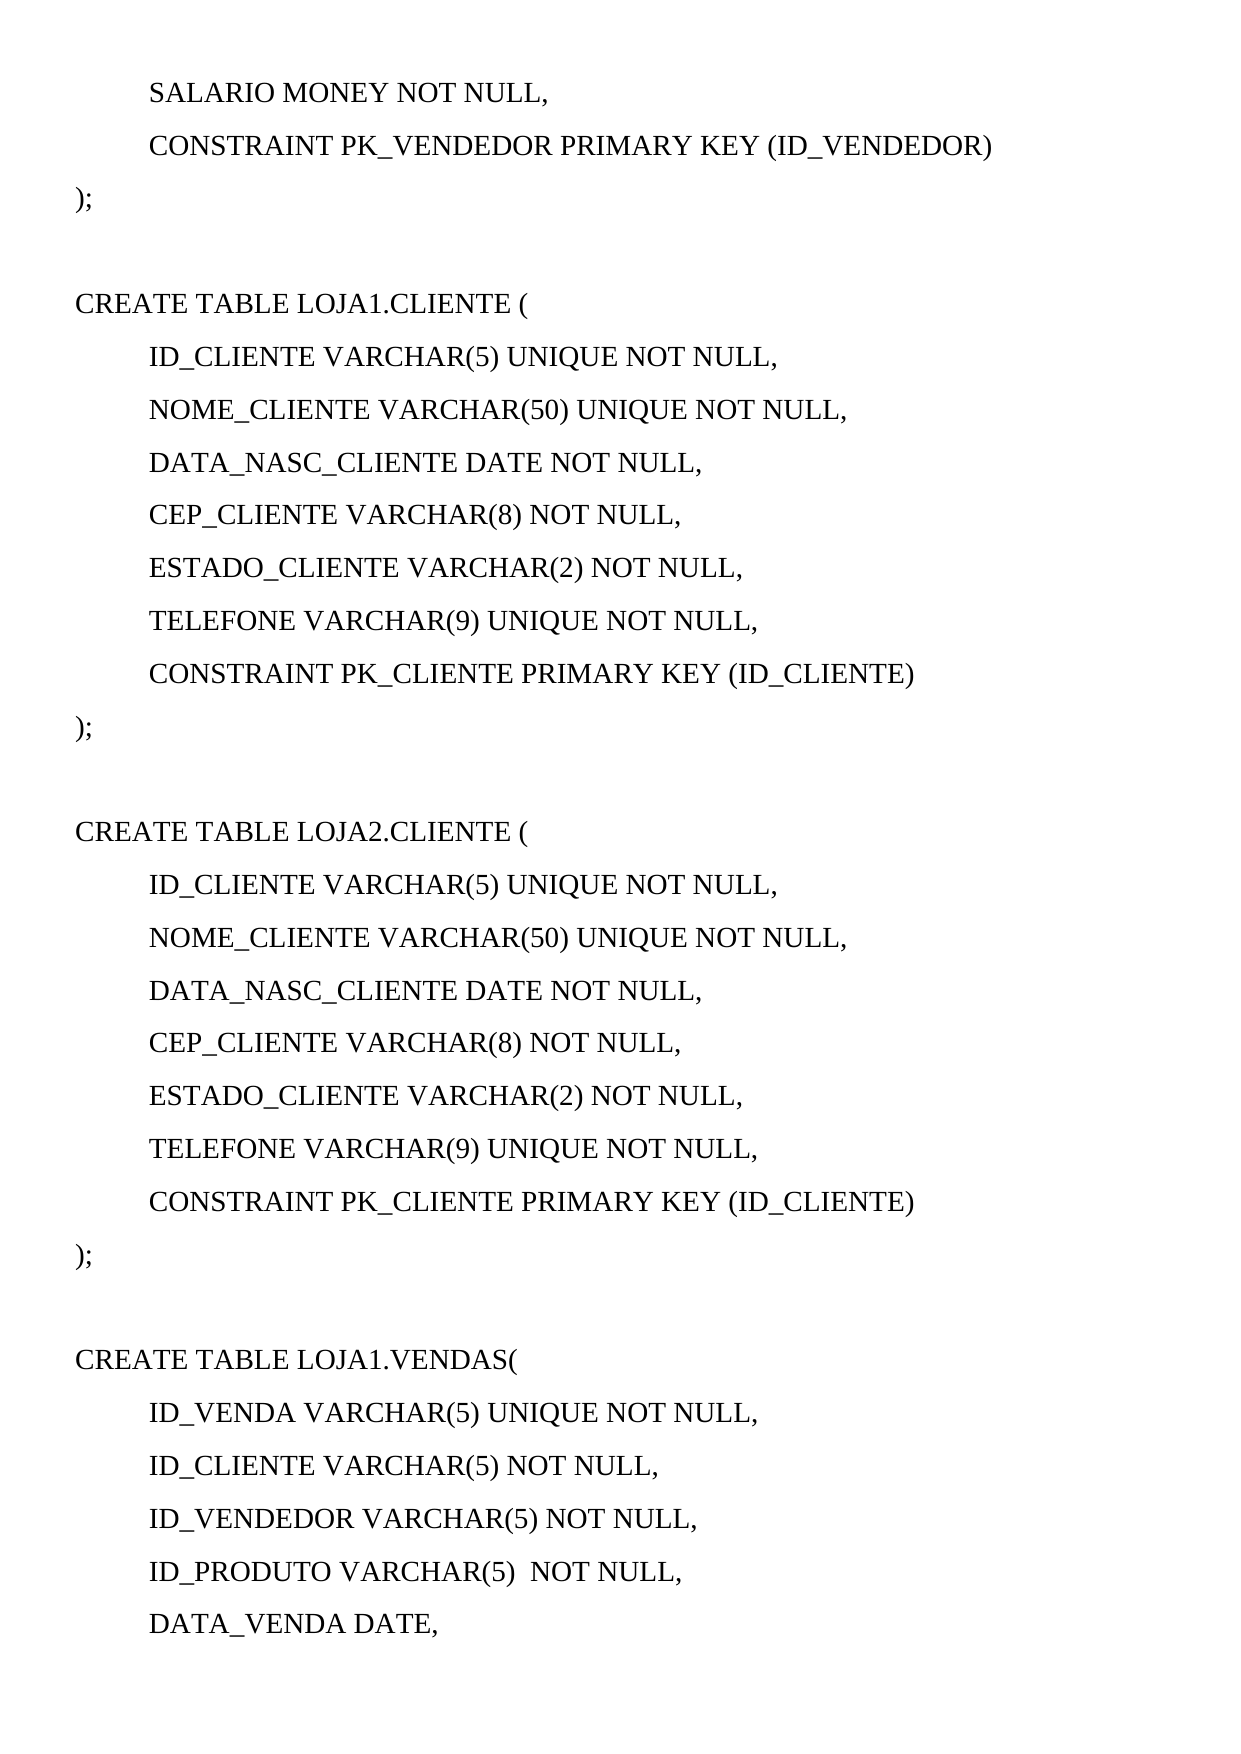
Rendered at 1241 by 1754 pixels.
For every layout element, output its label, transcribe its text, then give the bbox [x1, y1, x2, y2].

text NOME_CLIENTE VARCHAR(50) UNIQUE NOT NULL, [75, 920, 1165, 953]
text ESTADO_CLIENTE VARCHAR(2) NOT NULL, [75, 550, 1165, 584]
text ID_CLIENTE VARCHAR(5) NOT NULL, [75, 1448, 1165, 1482]
text ID_PRODUTO VARCHAR(5) NOT NULL, [75, 1554, 1165, 1587]
text CEP_CLIENTE VARCHAR(8) NOT NULL, [75, 1026, 1165, 1059]
text CREATE TABLE LOJA1.VENDAS( [75, 1342, 1165, 1376]
text TELEFONE VARCHAR(9) UNIQUE NOT NULL, [75, 1131, 1165, 1165]
text CONSTRAINT PK_CLIENTE PRIMARY KEY (ID_CLIENTE) [75, 1184, 1165, 1218]
text CREATE TABLE LOJA1.CLIENTE ( [75, 286, 1165, 320]
text DATA_NASC_CLIENTE DATE NOT NULL, [75, 445, 1165, 478]
text CEP_CLIENTE VARCHAR(8) NOT NULL, [75, 497, 1165, 531]
text ID_CLIENTE VARCHAR(5) UNIQUE NOT NULL, [75, 867, 1165, 901]
text ID_VENDEDOR VARCHAR(5) NOT NULL, [75, 1501, 1165, 1534]
text ID_CLIENTE VARCHAR(5) UNIQUE NOT NULL, [75, 339, 1165, 373]
text CONSTRAINT PK_CLIENTE PRIMARY KEY (ID_CLIENTE) [75, 656, 1165, 689]
text ); [75, 709, 1165, 742]
text CREATE TABLE LOJA2.CLIENTE ( [75, 814, 1165, 848]
text NOME_CLIENTE VARCHAR(50) UNIQUE NOT NULL, [75, 392, 1165, 425]
text ); [75, 181, 1165, 214]
text DATA_NASC_CLIENTE DATE NOT NULL, [75, 973, 1165, 1006]
text ID_VENDA VARCHAR(5) UNIQUE NOT NULL, [75, 1395, 1165, 1429]
text TELEFONE VARCHAR(9) UNIQUE NOT NULL, [75, 603, 1165, 637]
text ); [75, 1237, 1165, 1270]
text DATA_VENDA DATE, [75, 1607, 1165, 1640]
text ESTADO_CLIENTE VARCHAR(2) NOT NULL, [75, 1078, 1165, 1112]
text CONSTRAINT PK_VENDEDOR PRIMARY KEY (ID_VENDEDOR) [75, 128, 1165, 161]
text SALARIO MONEY NOT NULL, [75, 75, 1165, 108]
